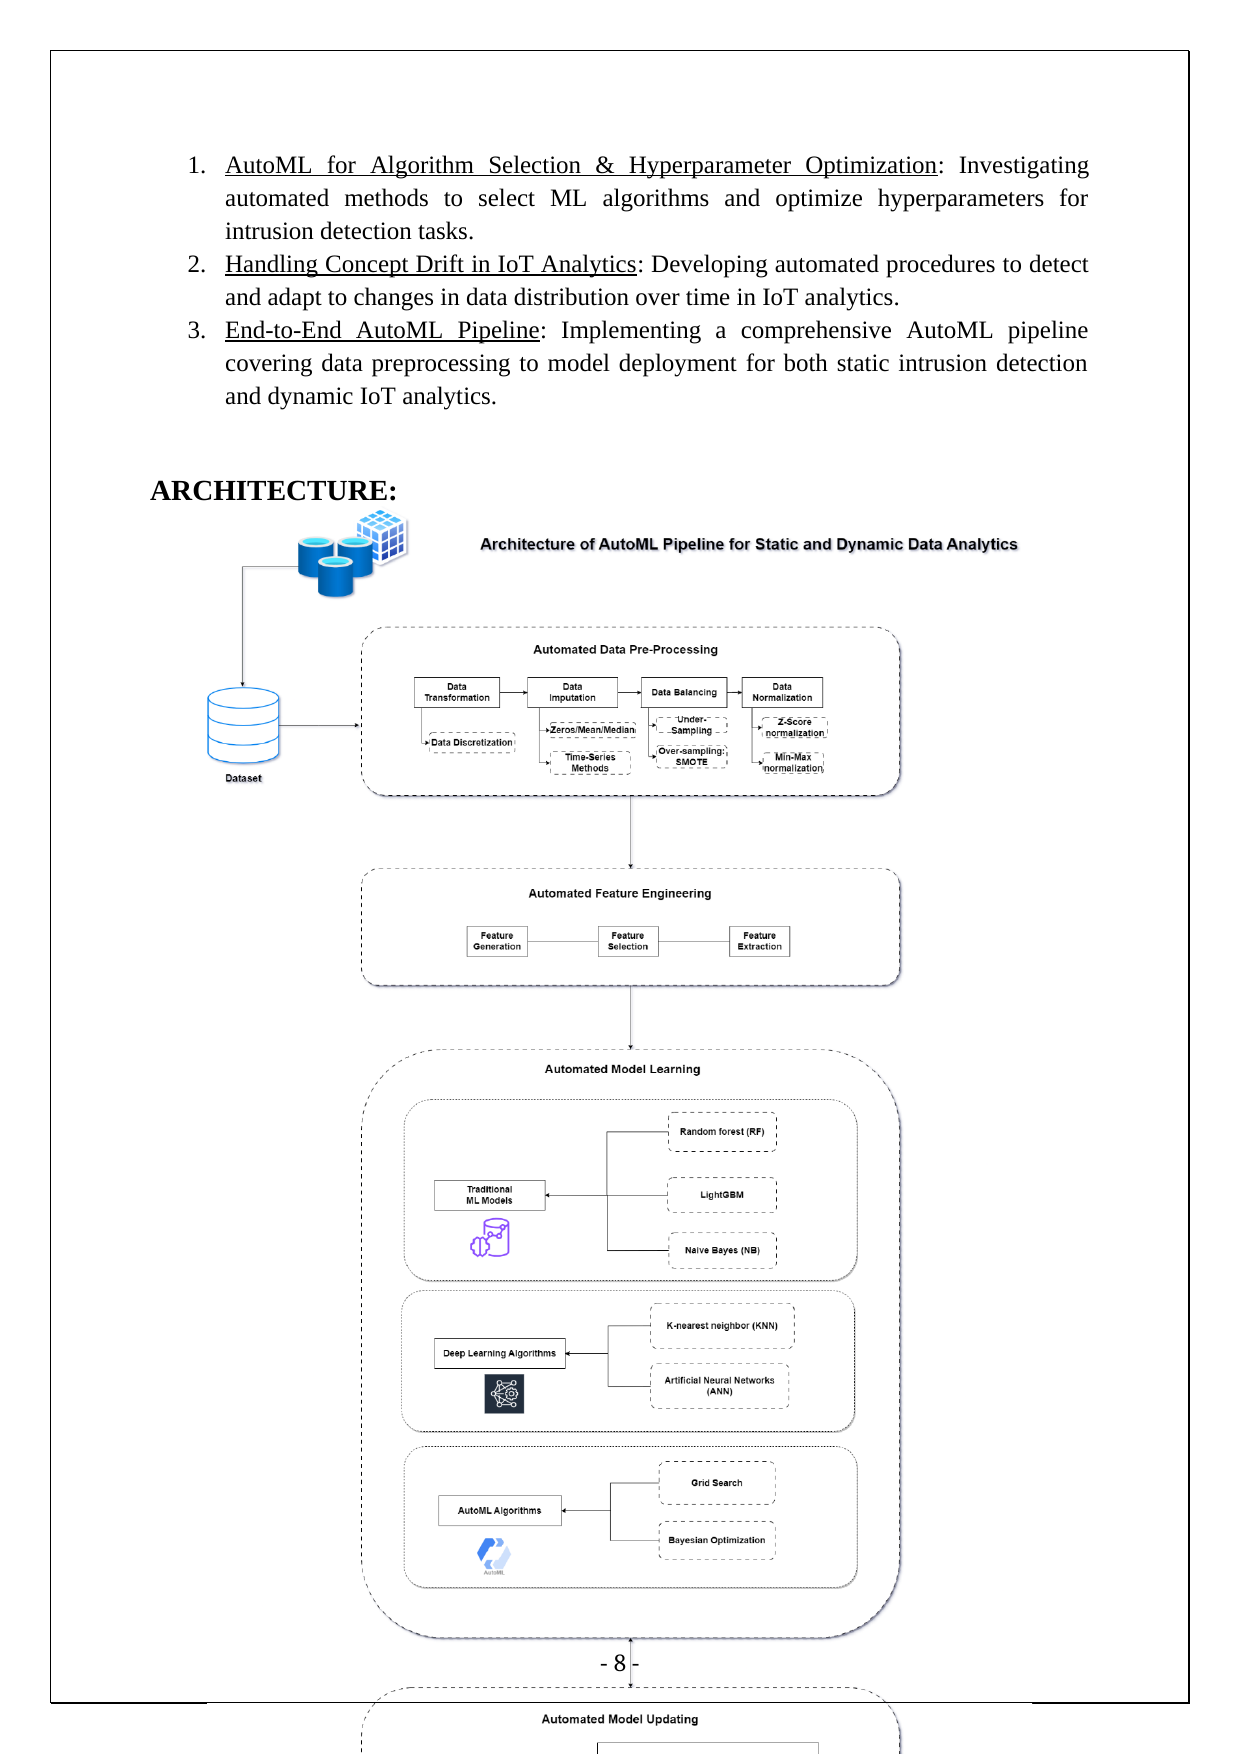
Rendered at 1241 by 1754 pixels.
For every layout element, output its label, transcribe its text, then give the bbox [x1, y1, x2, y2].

picture [207, 1703, 1033, 1754]
list Handling Concept Drift in IoT Analytics: Developing automated procedures to detect and adapt to changes in data distribution over time in IoT analytics. [187, 249, 1089, 311]
picture [207, 507, 1033, 1702]
list AutoML for Algorithm Selection & Hyperparameter Optimization: Investigating automated methods to select ML algorithms and optimize hyperparameters for intrusion detection tasks. [187, 150, 1089, 245]
list End-to-End AutoML Pipeline: Implementing a comprehensive AutoML pipeline covering data preprocessing to model deployment for both static intrusion detection and dynamic IoT analytics. [187, 315, 1089, 410]
text ARCHITECTURE: [150, 473, 1089, 507]
